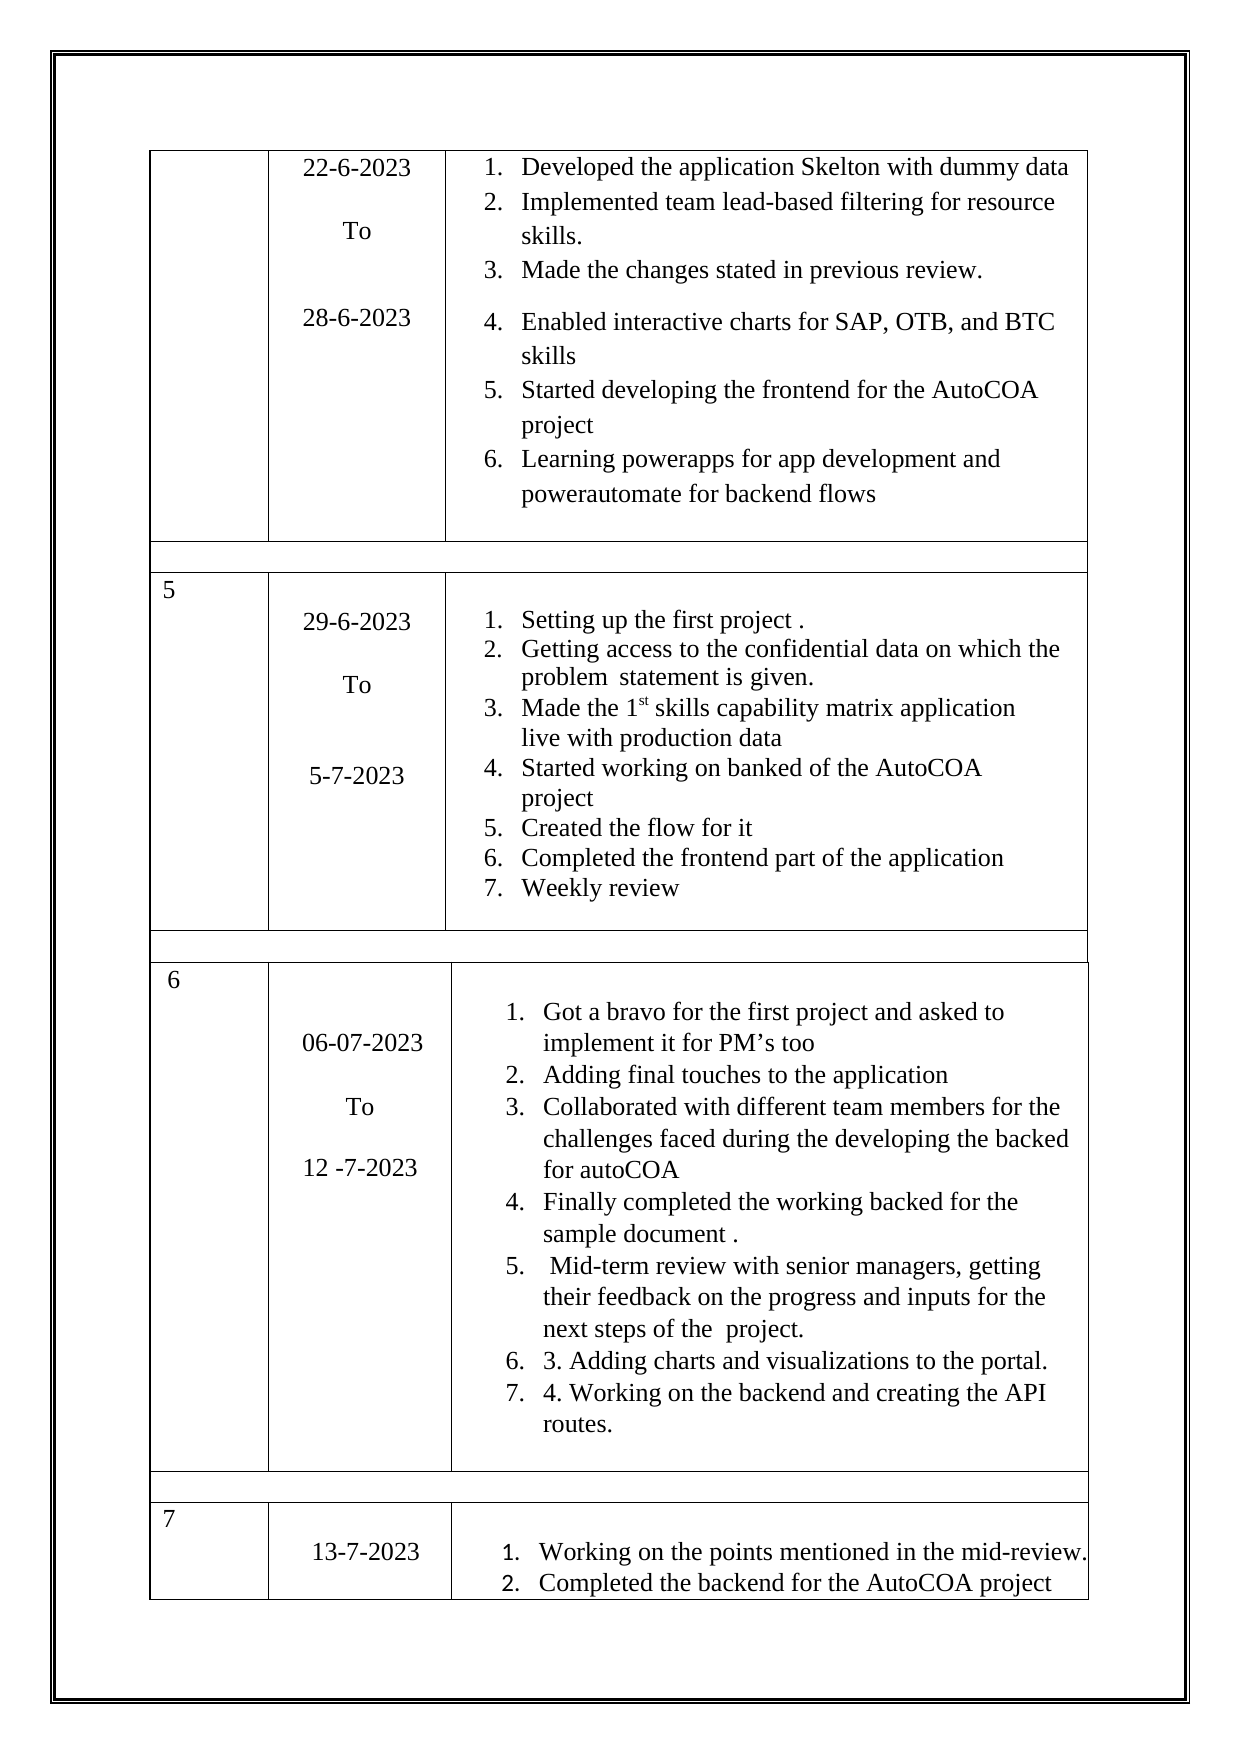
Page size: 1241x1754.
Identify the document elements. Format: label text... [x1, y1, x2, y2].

table_cell [151, 542, 1087, 572]
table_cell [446, 151, 1087, 541]
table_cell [269, 1503, 451, 1599]
table_cell [151, 931, 1087, 962]
table_cell 6 [151, 963, 268, 1471]
table_cell [151, 1472, 1088, 1502]
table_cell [269, 151, 445, 541]
table_cell Setting up the first project . Getting access to the confidential data on which the problem statement is given. Made the 1st skills capability matrix application live with production data Started working on banked of the AutoCOA project Created the flow for it Completed the frontend part of the application Weekly review [446, 573, 1087, 930]
table_cell 4 [151, 151, 268, 541]
table_cell 5 [151, 573, 268, 930]
table_cell 06-07-2023 To 12 -7-2023 [269, 963, 451, 1471]
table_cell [452, 1503, 1088, 1599]
table_cell 29-6-2023 To 5-7-2023 [269, 573, 445, 930]
table_cell 7 [151, 1503, 268, 1599]
table_cell Got a bravo for the first project and asked to implement it for PM’s too Adding final touches to the application Collaborated with different team members for the challenges faced during the developing the backed for autoCOA Finally completed the working backed for the sample document . Mid-term review with senior managers, getting their feedback on the progress and inputs for the next steps of the project. 3. Adding charts and visualizations to the portal. 4. Working on the backend and creating the API routes. [452, 963, 1088, 1471]
